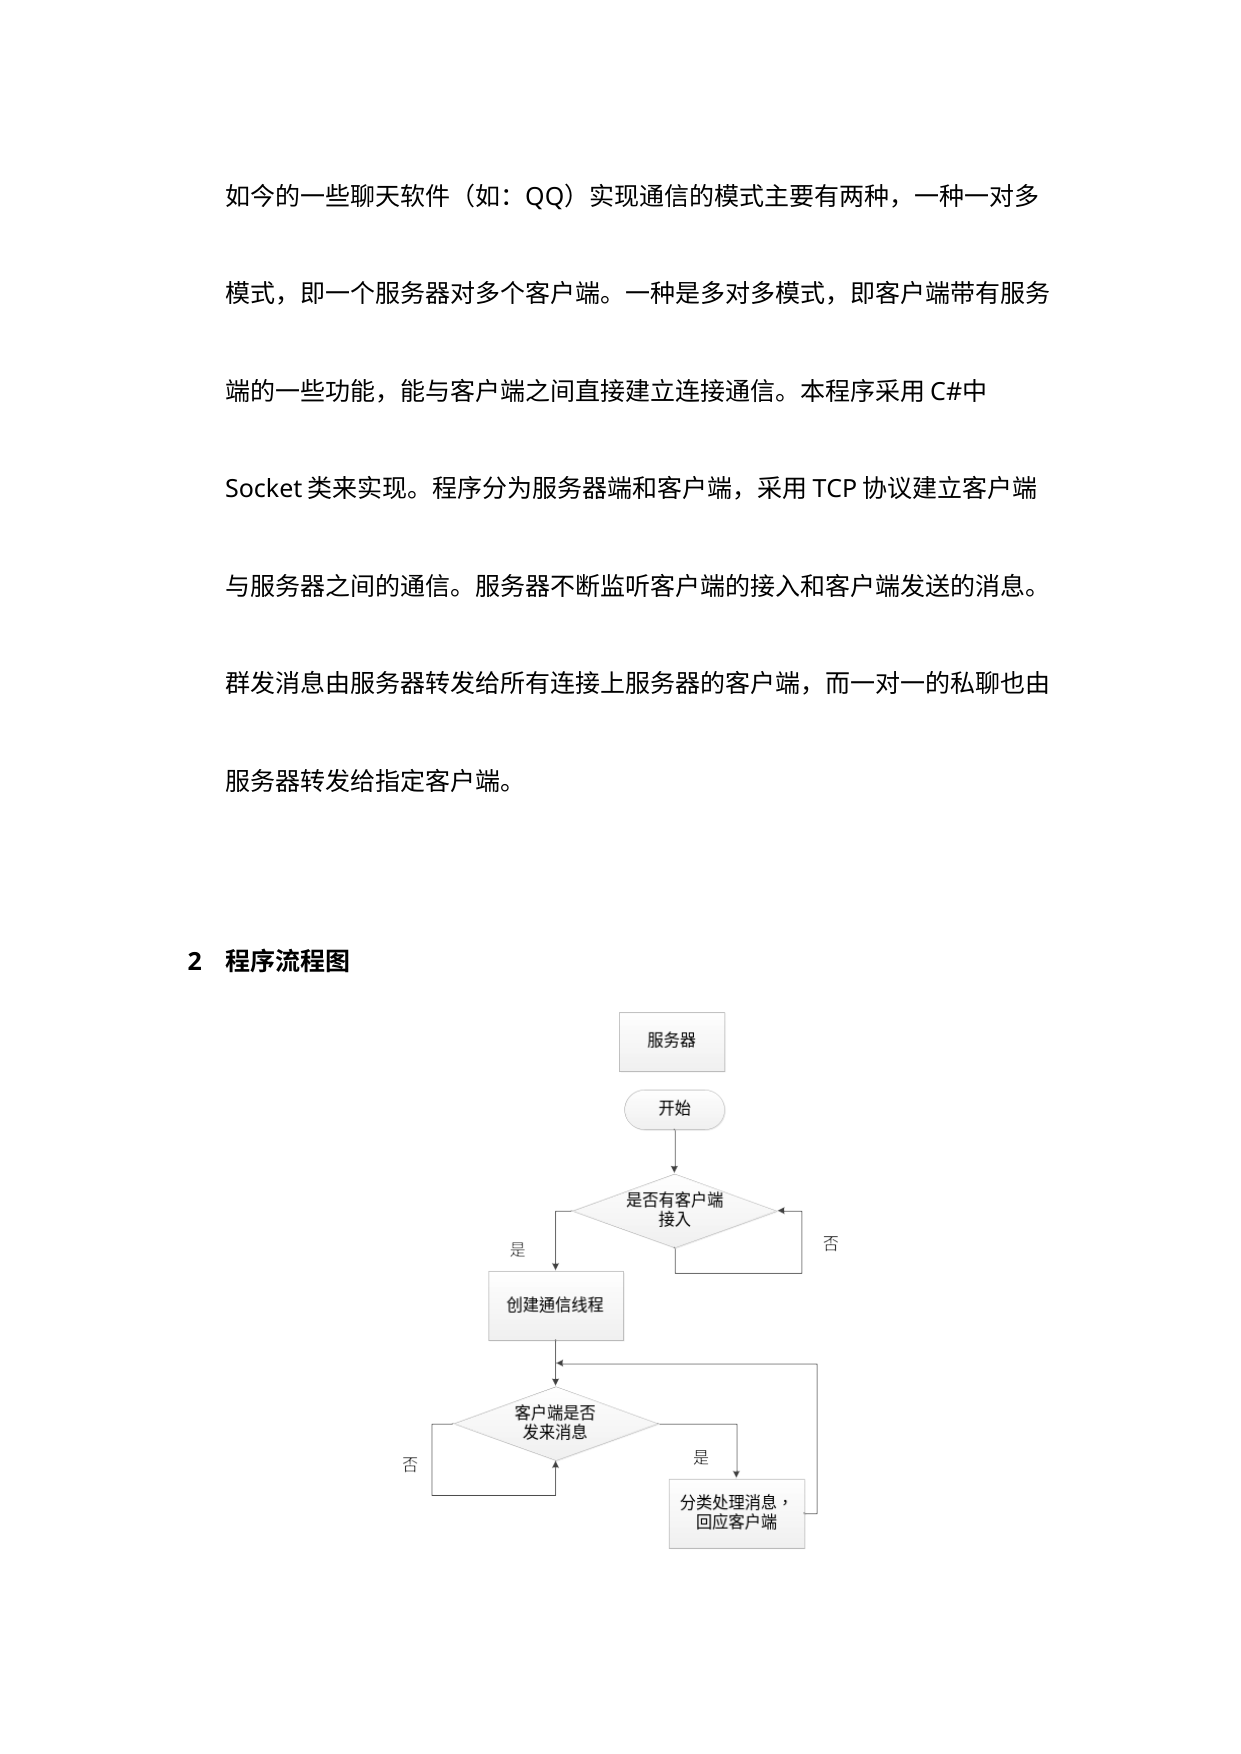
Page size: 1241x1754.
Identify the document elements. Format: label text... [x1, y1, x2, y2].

list 如今的一些聊天软件（如：QQ）实现通信的模式主要有两种，一种一对多模式，即一个服务器对多个客户端。一种是多对多模式，即客户端带有服务端的一些功能，能与客户端之间直接建立连接通信。本程序采用C#中Socket类来实现。程序分为服务器端和客户端，采用TCP协议建立客户端与服务器之间的通信。服务器不断监听客户端的接入和客户端发送的消息。群发消息由服务器转发给所有连接上服务器的客户端，而一对一的私聊也由服务器转发给指定客户端。 [225, 162, 1053, 812]
list 程序流程图 [187, 927, 1053, 992]
